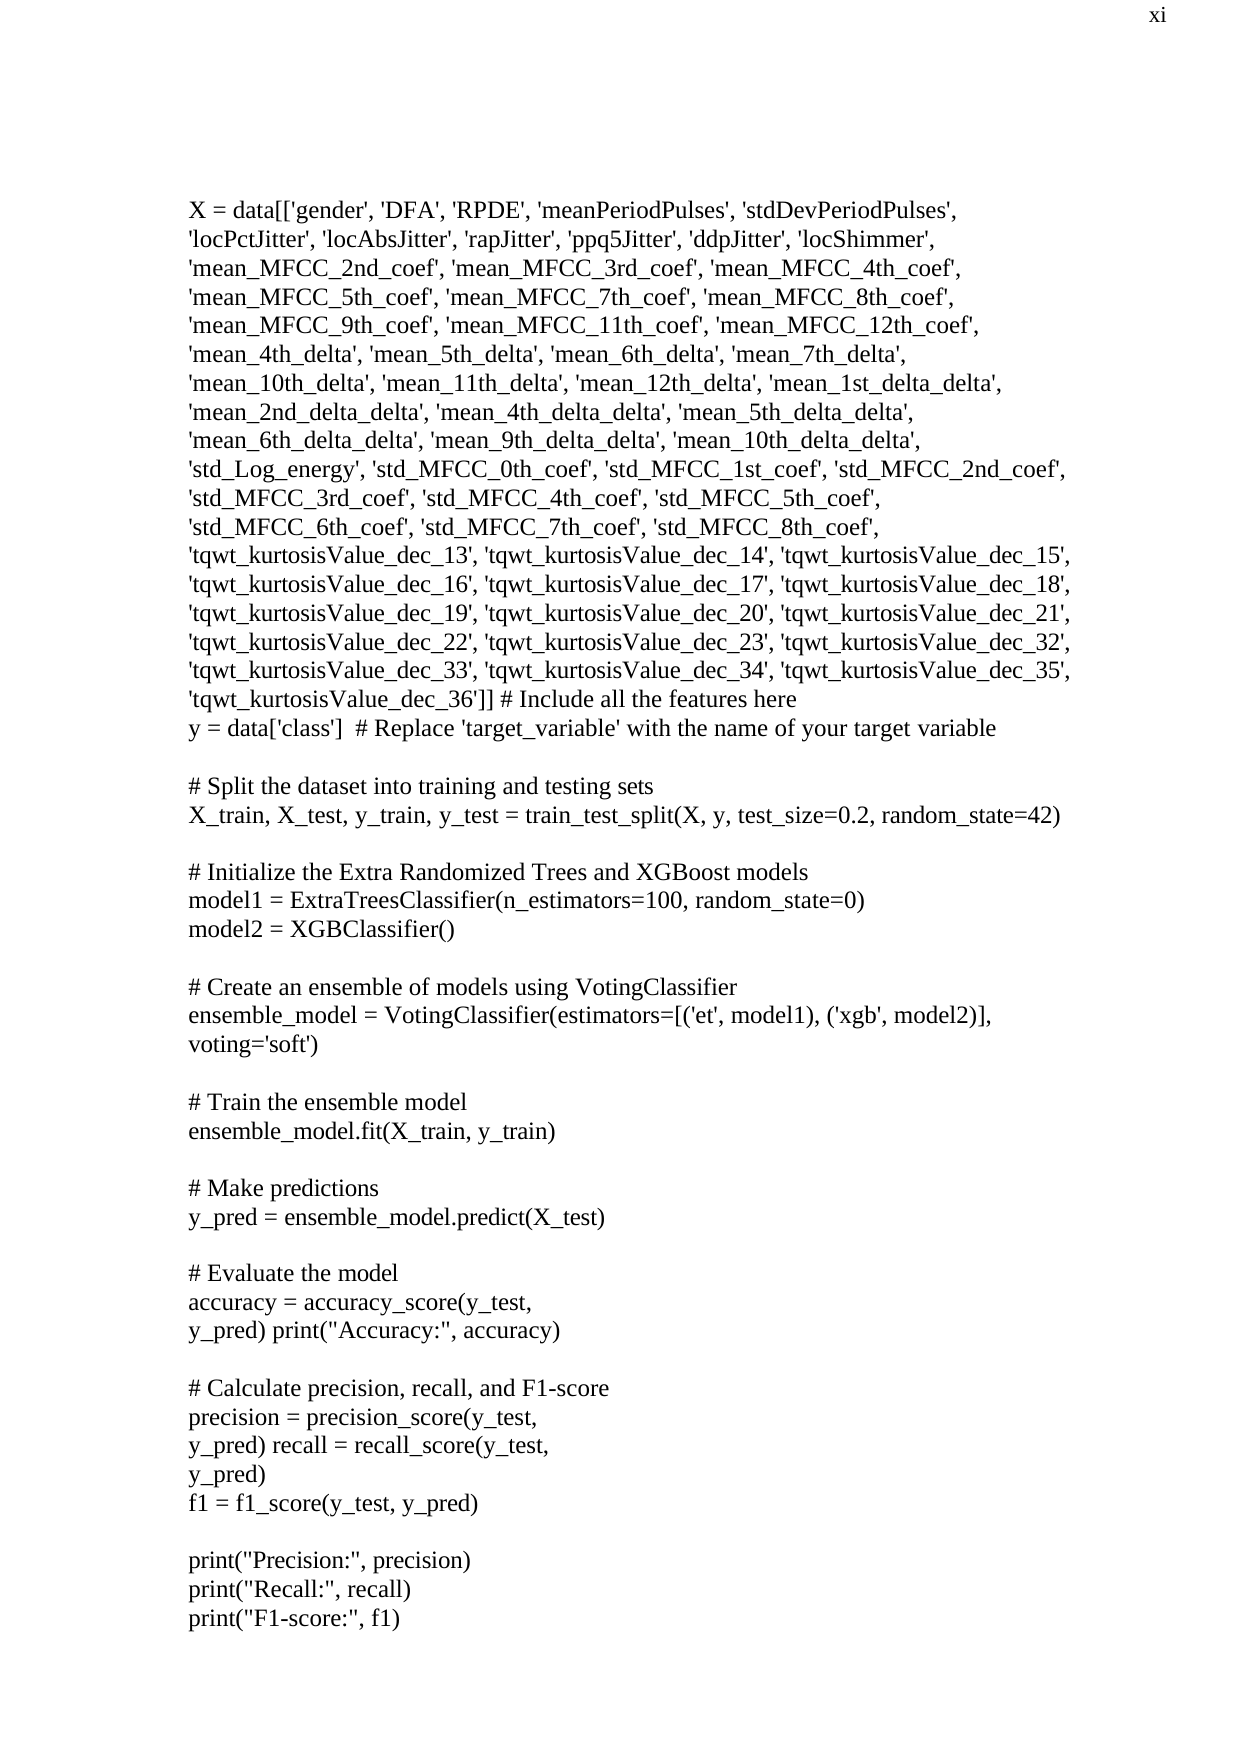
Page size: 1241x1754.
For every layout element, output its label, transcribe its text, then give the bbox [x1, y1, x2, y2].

text X_train, X_test, y_train, y_test = train_test_split(X, y, test_size=0.2, random_state=42) [188, 800, 1166, 829]
text # Evaluate the model [188, 1258, 1166, 1287]
text y_pred = ensemble_model.predict(X_test) [188, 1202, 1166, 1231]
text print("Precision:", precision) print("Recall:", recall) print("F1-score:", f1) [188, 1546, 474, 1632]
text # Calculate precision, recall, and F1-score precision = precision_score(y_test, y_pred) recall = recall_score(y_test, y_pred) [188, 1373, 618, 1488]
text accuracy = accuracy_score(y_test, y_pred) print("Accuracy:", accuracy) [188, 1288, 612, 1344]
text # Make predictions [188, 1173, 1166, 1202]
text # Initialize the Extra Randomized Trees and XGBoost models model1 = ExtraTreesClassifier(n_estimators=100, random_state=0) model2 = XGBClassifier() [188, 857, 877, 943]
text y = data['class'] # Replace 'target_variable' with the name of your target variable [188, 713, 1166, 742]
text X = data[['gender', 'DFA', 'RPDE', 'meanPeriodPulses', 'stdDevPeriodPulses', 'locPctJitter', 'locAbsJitter', 'rapJitter', 'ppq5Jitter', 'ddpJitter', 'locShimmer', 'mean_MFCC_2nd_coef', 'mean_MFCC_3rd_coef', 'mean_MFCC_4th_coef', 'mean_MFCC_5th_coef', 'mean_MFCC_7th_coef', 'mean_MFCC_8th_coef', 'mean_MFCC_9th_coef', 'mean_MFCC_11th_coef', 'mean_MFCC_12th_coef', 'mean_4th_delta', 'mean_5th_delta', 'mean_6th_delta', 'mean_7th_delta', 'mean_10th_delta', 'mean_11th_delta', 'mean_12th_delta', 'mean_1st_delta_delta', 'mean_2nd_delta_delta', 'mean_4th_delta_delta', 'mean_5th_delta_delta', 'mean_6th_delta_delta', 'mean_9th_delta_delta', 'mean_10th_delta_delta', 'std_Log_energy', 'std_MFCC_0th_coef', 'std_MFCC_1st_coef', 'std_MFCC_2nd_coef', 'std_MFCC_3rd_coef', 'std_MFCC_4th_coef', 'std_MFCC_5th_coef', 'std_MFCC_6th_coef', 'std_MFCC_7th_coef', 'std_MFCC_8th_coef', 'tqwt_kurtosisValue_dec_13', 'tqwt_kurtosisValue_dec_14', 'tqwt_kurtosisValue_dec_15', 'tqwt_kurtosisValue_dec_16', 'tqwt_kurtosisValue_dec_17', 'tqwt_kurtosisValue_dec_18', 'tqwt_kurtosisValue_dec_19', 'tqwt_kurtosisValue_dec_20', 'tqwt_kurtosisValue_dec_21', 'tqwt_kurtosisValue_dec_22', 'tqwt_kurtosisValue_dec_23', 'tqwt_kurtosisValue_dec_32', 'tqwt_kurtosisValue_dec_33', 'tqwt_kurtosisValue_dec_34', 'tqwt_kurtosisValue_dec_35', 'tqwt_kurtosisValue_dec_36']] # Include all the features here [188, 196, 1081, 713]
text # Create an ensemble of models using VotingClassifier [188, 972, 1166, 1001]
text ensemble_model = VotingClassifier(estimators=[('et', model1), ('xgb', model2)], voting='soft') [188, 1001, 1081, 1057]
text # Train the ensemble model ensemble_model.fit(X_train, y_train) [188, 1087, 743, 1145]
text # Split the dataset into training and testing sets [188, 772, 1166, 800]
text f1 = f1_score(y_test, y_pred) [188, 1488, 1166, 1517]
